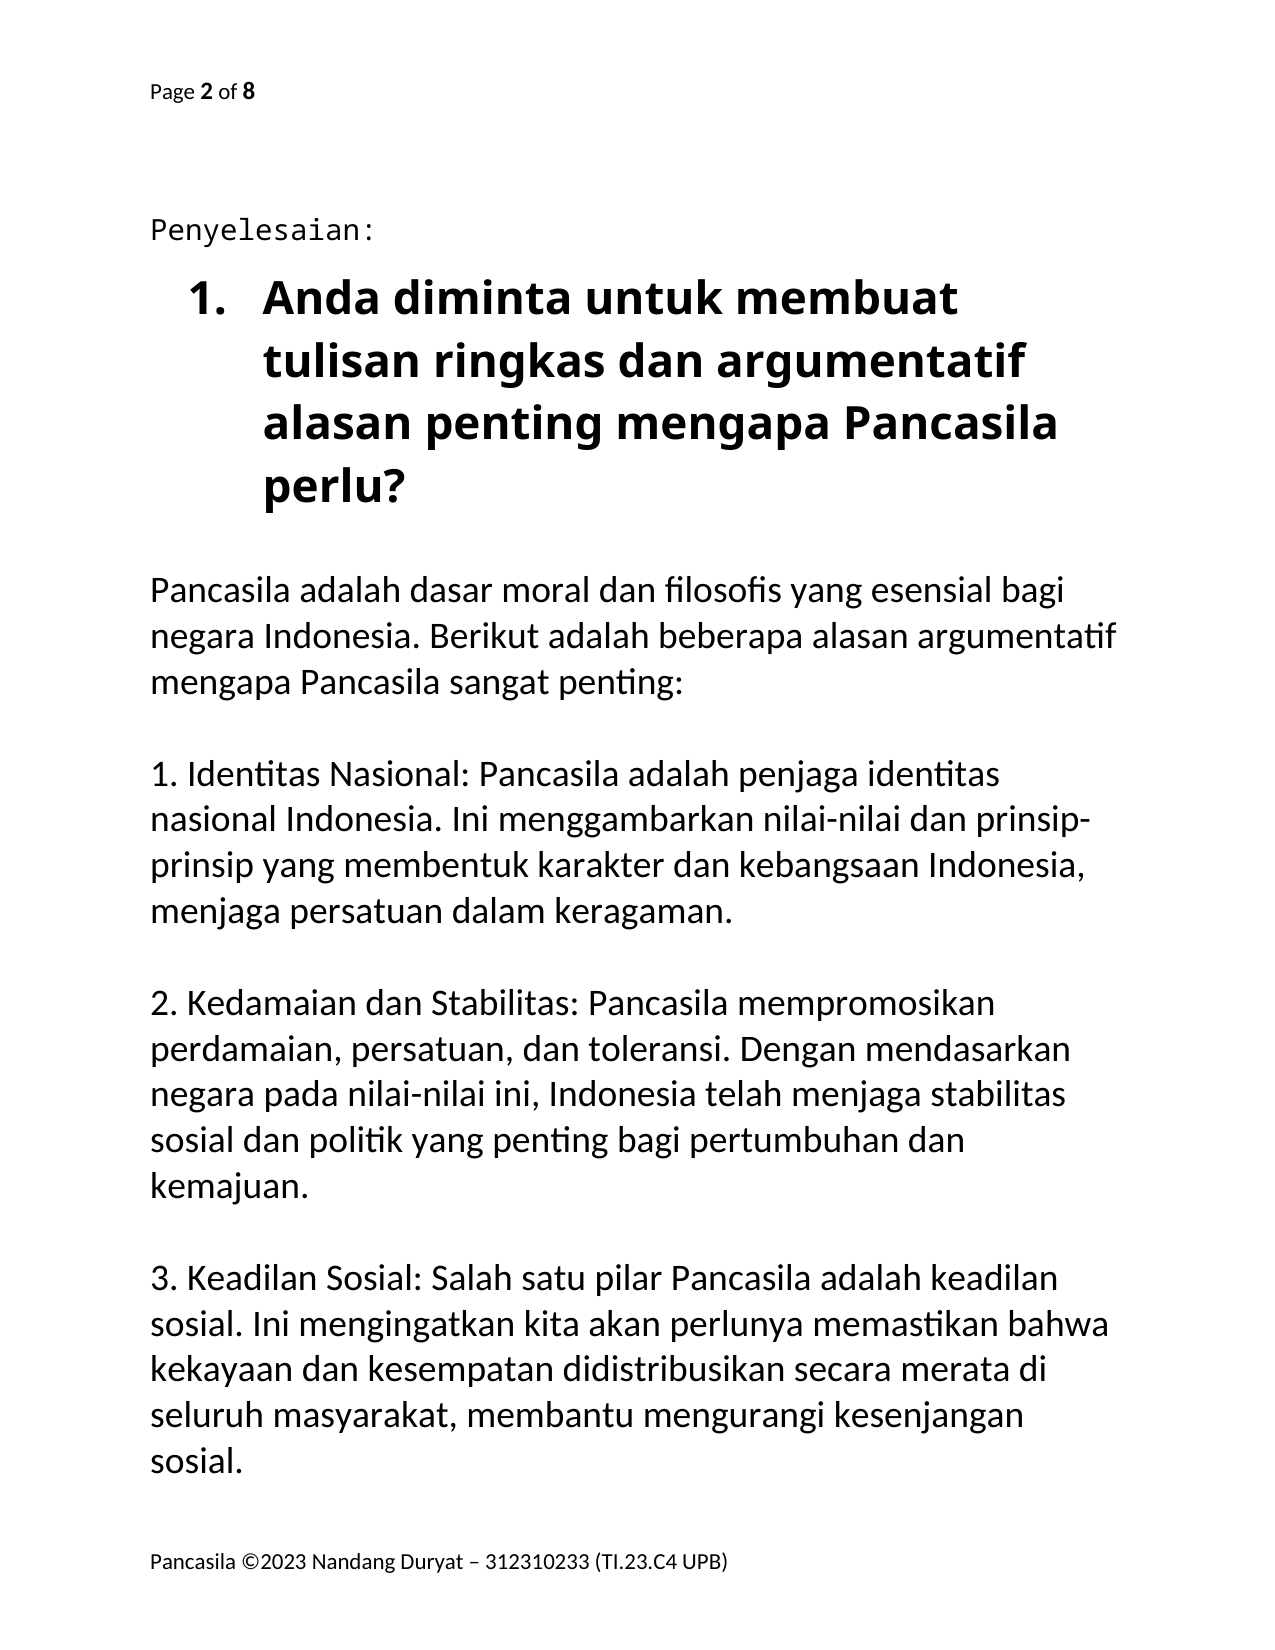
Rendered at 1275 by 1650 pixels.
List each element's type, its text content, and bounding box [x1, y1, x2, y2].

list Anda diminta untuk membuat tulisan ringkas dan argumentatif alasan penting mengapa Pancasila perlu? [187, 266, 1125, 515]
text Pancasila adalah dasar moral dan filosofis yang esensial bagi negara Indonesia. Berikut adalah beberapa alasan argumentatif mengapa Pancasila sangat penting: [150, 566, 1125, 704]
text Penyelesaian: [150, 209, 1125, 249]
text 3. Keadilan Sosial: Salah satu pilar Pancasila adalah keadilan sosial. Ini mengingatkan kita akan perlunya memastikan bahwa kekayaan dan kesempatan didistribusikan secara merata di seluruh masyarakat, membantu mengurangi kesenjangan sosial. [150, 1254, 1125, 1483]
text 2. Kedamaian dan Stabilitas: Pancasila mempromosikan perdamaian, persatuan, dan toleransi. Dengan mendasarkan negara pada nilai-nilai ini, Indonesia telah menjaga stabilitas sosial dan politik yang penting bagi pertumbuhan dan kemajuan. [150, 979, 1125, 1208]
text 1. Identitas Nasional: Pancasila adalah penjaga identitas nasional Indonesia. Ini menggambarkan nilai-nilai dan prinsip-prinsip yang membentuk karakter dan kebangsaan Indonesia, menjaga persatuan dalam keragaman. [150, 749, 1125, 933]
